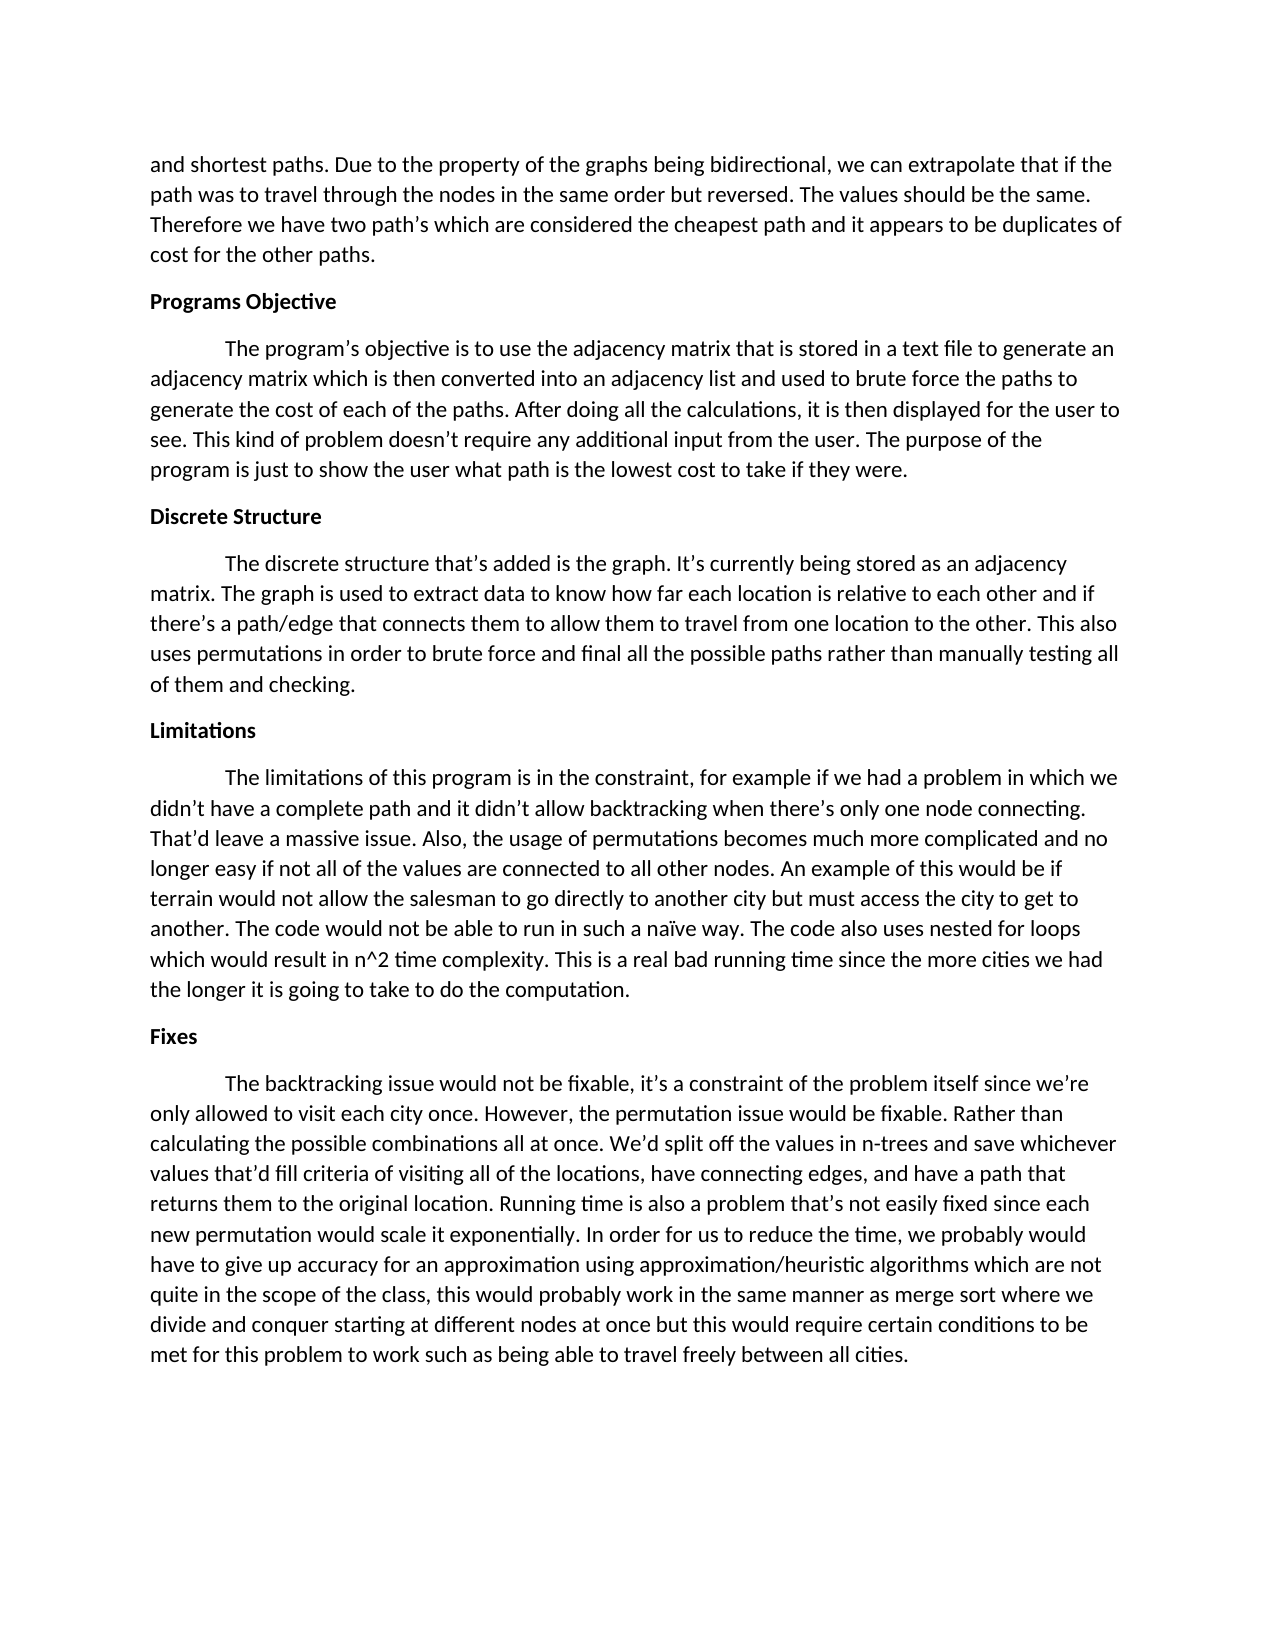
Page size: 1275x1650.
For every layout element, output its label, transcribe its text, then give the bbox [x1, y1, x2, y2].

text The limitations of this program is in the constraint, for example if we had a problem in which we didn’t have a complete path and it didn’t allow backtracking when there’s only one node connecting. That’d leave a massive issue. Also, the usage of permutations becomes much more complicated and no longer easy if not all of the values are connected to all other nodes. An example of this would be if terrain would not allow the salesman to go directly to another city but must access the city to get to another. The code would not be able to run in such a naïve way. The code also uses nested for loops which would result in n^2 time complexity. This is a real bad running time since the more cities we had the longer it is going to take to do the computation. [150, 763, 1125, 1003]
text Fixes [150, 1022, 1125, 1050]
text Programs Objective [150, 287, 1125, 316]
text The backtracking issue would not be fixable, it’s a constraint of the problem itself since we’re only allowed to visit each city once. However, the permutation issue would be fixable. Rather than calculating the possible combinations all at once. We’d split off the values in n-trees and save whichever values that’d fill criteria of visiting all of the locations, have connecting edges, and have a path that returns them to the original location. Running time is also a problem that’s not easily fixed since each new permutation would scale it exponentially. In order for us to reduce the time, we probably would have to give up accuracy for an approximation using approximation/heuristic algorithms which are not quite in the scope of the class, this would probably work in the same manner as merge sort where we divide and conquer starting at different nodes at once but this would require certain conditions to be met for this problem to work such as being able to travel freely between all cities. [150, 1069, 1125, 1369]
text The program’s objective is to use the adjacency matrix that is stored in a text file to generate an adjacency matrix which is then converted into an adjacency list and used to brute force the paths to generate the cost of each of the paths. After doing all the calculations, it is then displayed for the user to see. This kind of problem doesn’t require any additional input from the user. The purpose of the program is just to show the user what path is the lowest cost to take if they were. [150, 334, 1125, 483]
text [150, 150, 1125, 269]
text Limitations [150, 717, 1125, 745]
text The discrete structure that’s added is the graph. It’s currently being stored as an adjacency matrix. The graph is used to extract data to know how far each location is relative to each other and if there’s a path/edge that connects them to allow them to travel from one location to the other. This also uses permutations in order to brute force and final all the possible paths rather than manually testing all of them and checking. [150, 549, 1125, 698]
text Discrete Structure [150, 502, 1125, 530]
